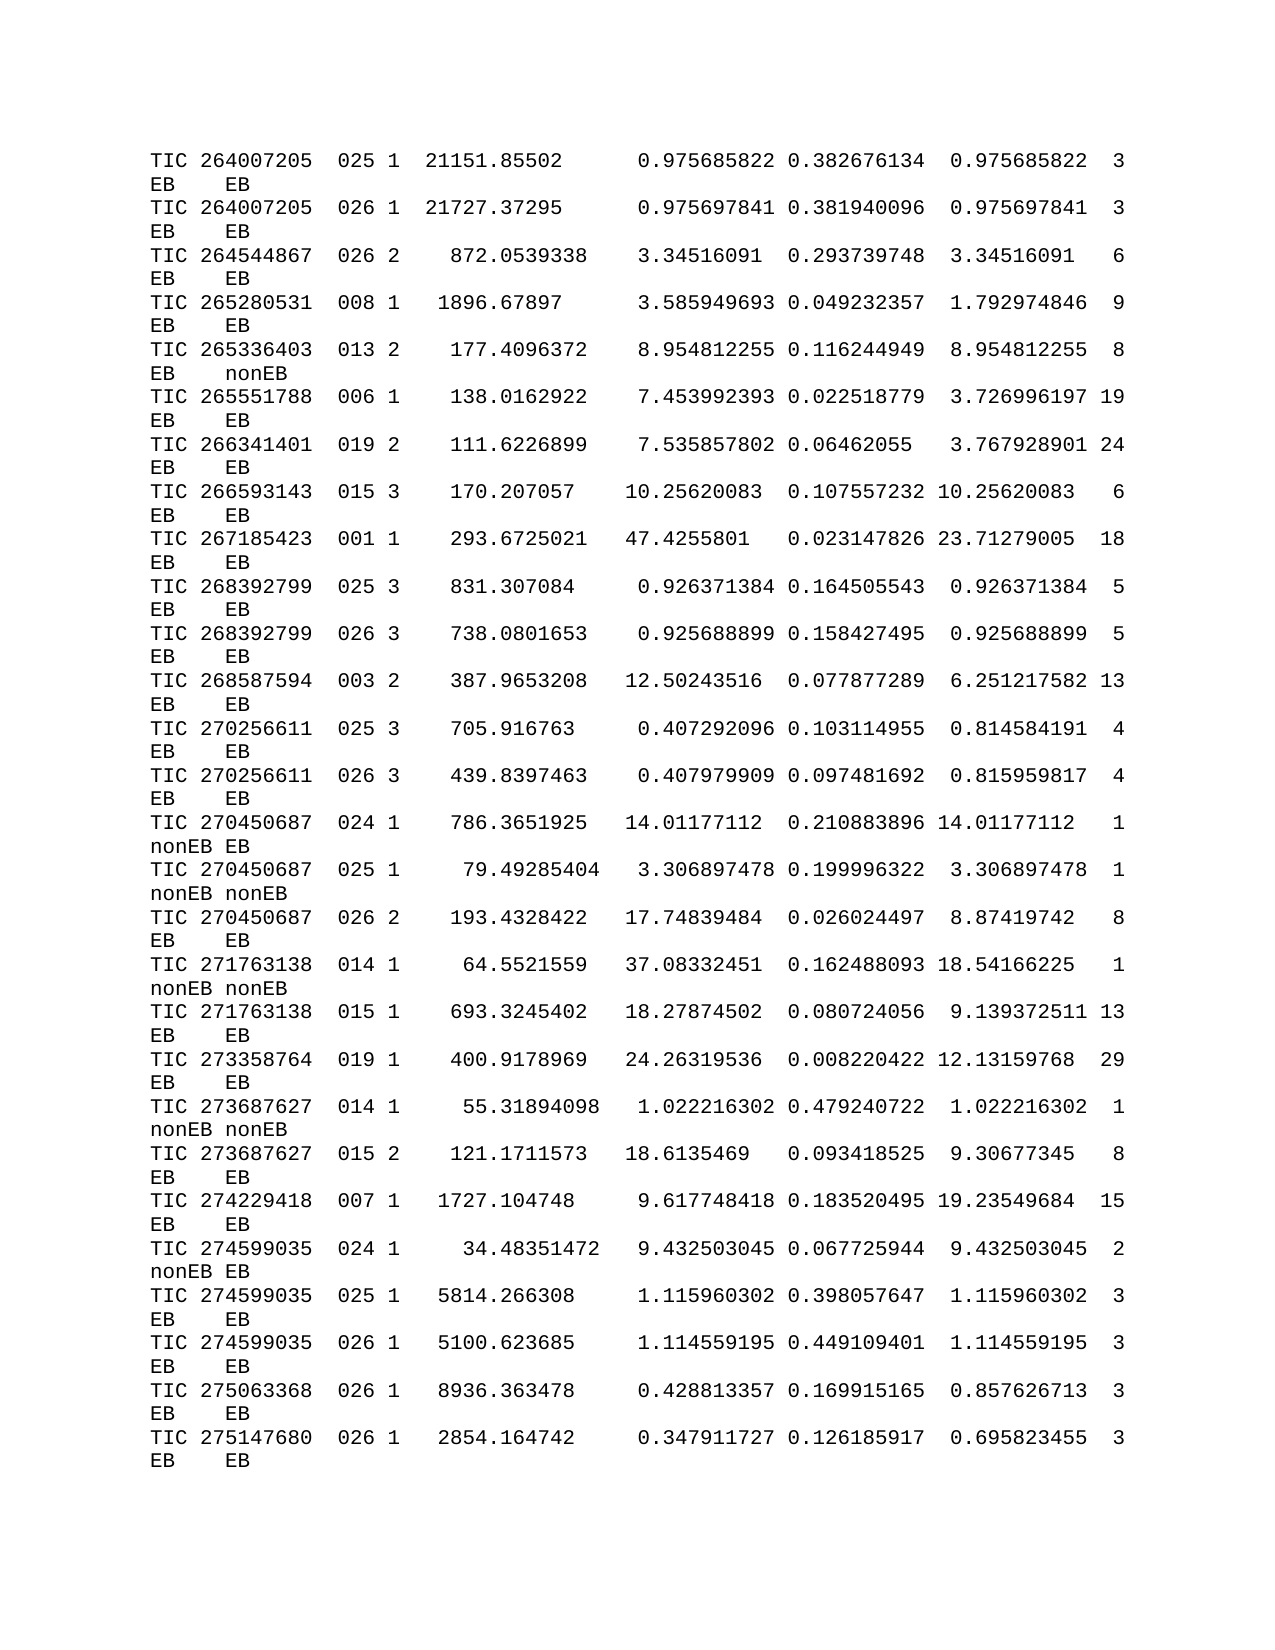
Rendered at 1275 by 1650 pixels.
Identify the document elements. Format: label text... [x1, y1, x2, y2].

text TIC 266593143 015 3 170.207057 10.25620083 0.107557232 10.25620083 6 EB EB [150, 481, 1125, 528]
text TIC 275063368 026 1 8936.363478 0.428813357 0.169915165 0.857626713 3 EB EB [150, 1379, 1125, 1427]
text TIC 264544867 026 2 872.0539338 3.34516091 0.293739748 3.34516091 6 EB EB [150, 244, 1125, 292]
text TIC 265551788 006 1 138.0162922 7.453992393 0.022518779 3.726996197 19 EB EB [150, 386, 1125, 434]
text TIC 265280531 008 1 1896.67897 3.585949693 0.049232357 1.792974846 9 EB EB [150, 292, 1125, 339]
text TIC 266341401 019 2 111.6226899 7.535857802 0.06462055 3.767928901 24 EB EB [150, 434, 1125, 481]
text TIC 267185423 001 1 293.6725021 47.4255801 0.023147826 23.71279005 18 EB EB [150, 528, 1125, 576]
text TIC 268392799 026 3 738.0801653 0.925688899 0.158427495 0.925688899 5 EB EB [150, 623, 1125, 670]
text TIC 270450687 026 2 193.4328422 17.74839484 0.026024497 8.87419742 8 EB EB [150, 907, 1125, 954]
text TIC 274229418 007 1 1727.104748 9.617748418 0.183520495 19.23549684 15 EB EB [150, 1190, 1125, 1238]
text TIC 271763138 015 1 693.3245402 18.27874502 0.080724056 9.139372511 13 EB EB [150, 1001, 1125, 1048]
text TIC 264007205 026 1 21727.37295 0.975697841 0.381940096 0.975697841 3 EB EB [150, 197, 1125, 244]
text TIC 270450687 025 1 79.49285404 3.306897478 0.199996322 3.306897478 1 nonEB nonEB [150, 859, 1125, 907]
text TIC 271763138 014 1 64.5521559 37.08332451 0.162488093 18.54166225 1 nonEB nonEB [150, 954, 1125, 1001]
text TIC 270256611 026 3 439.8397463 0.407979909 0.097481692 0.815959817 4 EB EB [150, 765, 1125, 812]
text TIC 270450687 024 1 786.3651925 14.01177112 0.210883896 14.01177112 1 nonEB EB [150, 812, 1125, 859]
text TIC 273687627 014 1 55.31894098 1.022216302 0.479240722 1.022216302 1 nonEB nonEB [150, 1096, 1125, 1143]
text TIC 274599035 025 1 5814.266308 1.115960302 0.398057647 1.115960302 3 EB EB [150, 1285, 1125, 1332]
text TIC 270256611 025 3 705.916763 0.407292096 0.103114955 0.814584191 4 EB EB [150, 717, 1125, 765]
text TIC 274599035 024 1 34.48351472 9.432503045 0.067725944 9.432503045 2 nonEB EB [150, 1238, 1125, 1285]
text TIC 265336403 013 2 177.4096372 8.954812255 0.116244949 8.954812255 8 EB nonEB [150, 339, 1125, 386]
text TIC 268392799 025 3 831.307084 0.926371384 0.164505543 0.926371384 5 EB EB [150, 576, 1125, 623]
text TIC 274599035 026 1 5100.623685 1.114559195 0.449109401 1.114559195 3 EB EB [150, 1332, 1125, 1379]
text TIC 275147680 026 1 2854.164742 0.347911727 0.126185917 0.695823455 3 EB EB [150, 1427, 1125, 1474]
text TIC 264007205 025 1 21151.85502 0.975685822 0.382676134 0.975685822 3 EB EB [150, 150, 1125, 197]
text TIC 273687627 015 2 121.1711573 18.6135469 0.093418525 9.30677345 8 EB EB [150, 1143, 1125, 1190]
text TIC 273358764 019 1 400.9178969 24.26319536 0.008220422 12.13159768 29 EB EB [150, 1048, 1125, 1096]
text TIC 268587594 003 2 387.9653208 12.50243516 0.077877289 6.251217582 13 EB EB [150, 670, 1125, 717]
